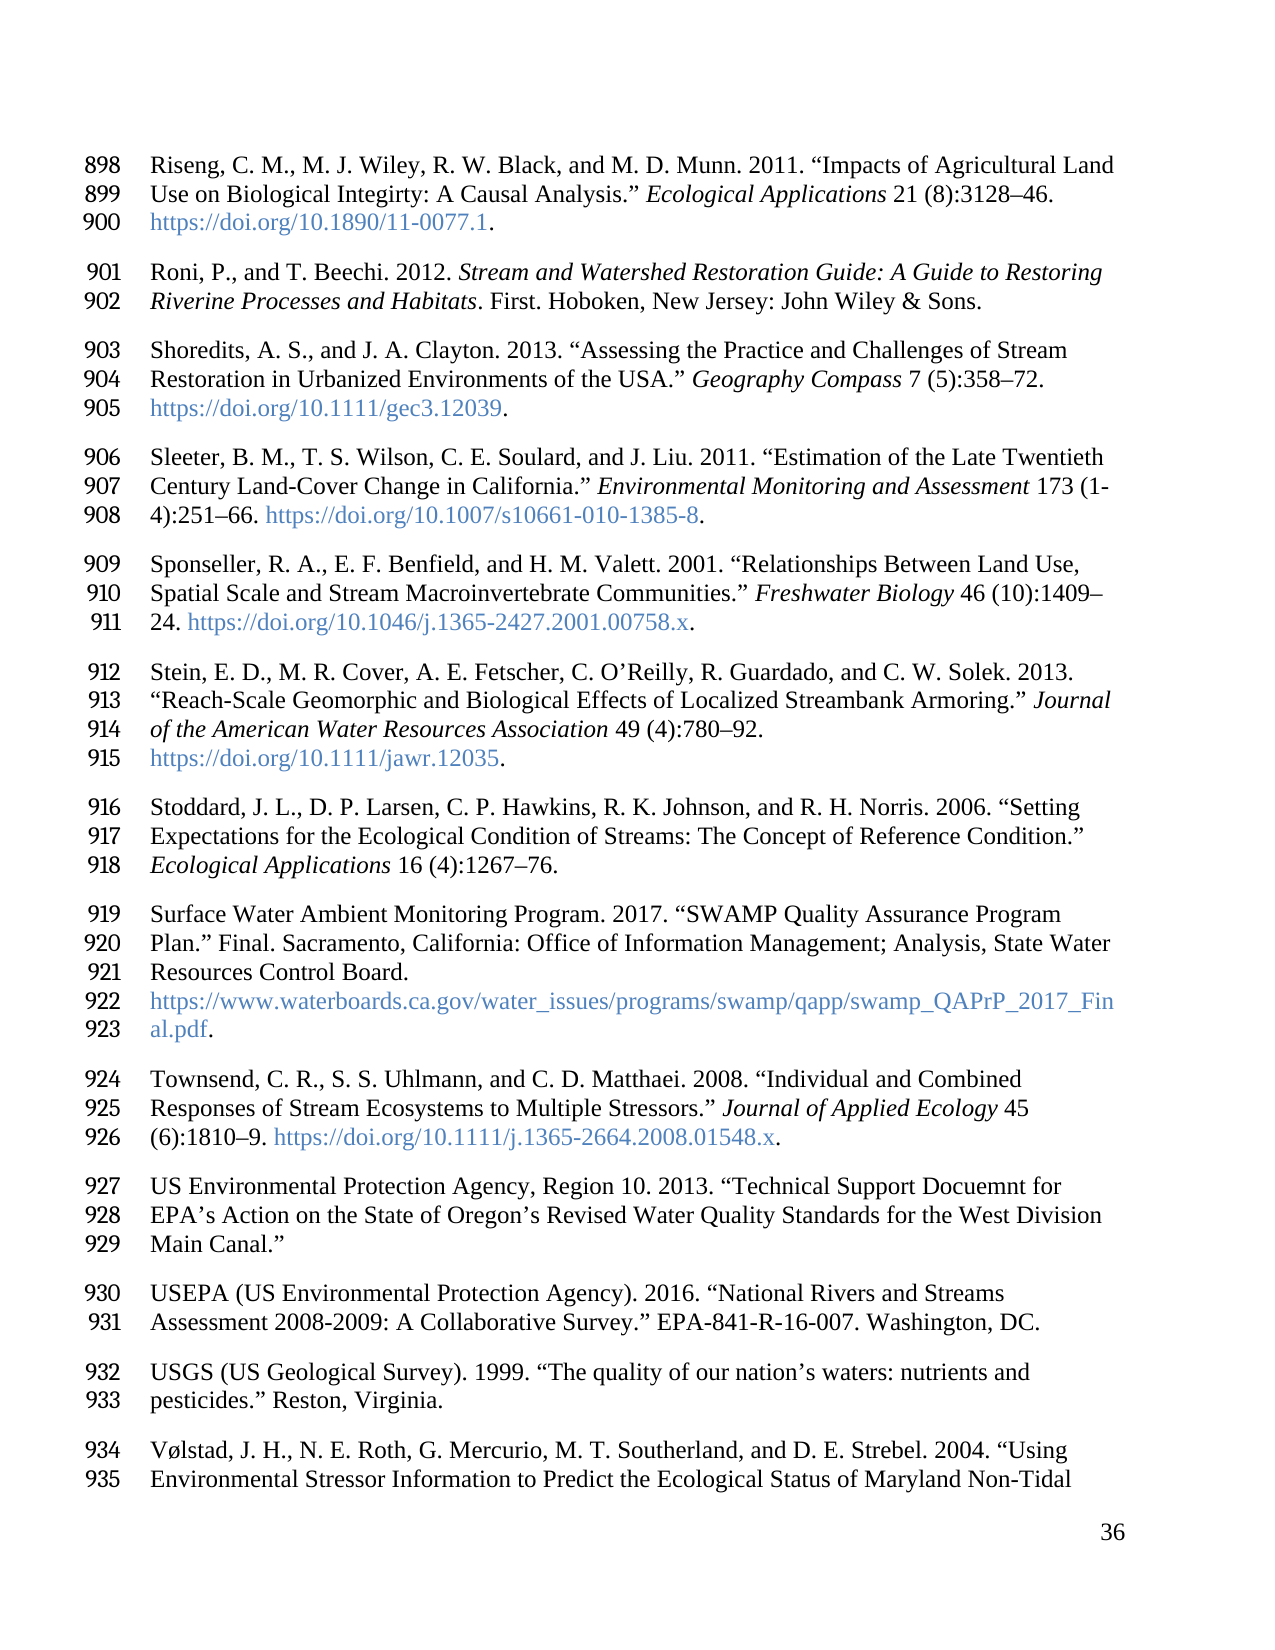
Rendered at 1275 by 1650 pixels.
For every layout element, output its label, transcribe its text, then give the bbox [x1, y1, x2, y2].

text USGS (US Geological Survey). 1999. “The quality of our nation’s waters: nutrients and pesticides.” Reston, Virginia. [150, 1357, 1125, 1414]
text Sleeter, B. M., T. S. Wilson, C. E. Soulard, and J. Liu. 2011. “Estimation of the Late Twentieth Century Land-Cover Change in California.” Environmental Monitoring and Assessment 173 (1-4):251–66. https://doi.org/10.1007/s10661-010-1385-8. [150, 442, 1125, 529]
text Townsend, C. R., S. S. Uhlmann, and C. D. Matthaei. 2008. “Individual and Combined Responses of Stream Ecosystems to Multiple Stressors.” Journal of Applied Ecology 45 (6):1810–9. https://doi.org/10.1111/j.1365-2664.2008.01548.x. [150, 1064, 1125, 1150]
text Roni, P., and T. Beechi. 2012. Stream and Watershed Restoration Guide: A Guide to Restoring Riverine Processes and Habitats. First. Hoboken, New Jersey: John Wiley & Sons. [150, 257, 1125, 314]
text Riseng, C. M., M. J. Wiley, R. W. Black, and M. D. Munn. 2011. “Impacts of Agricultural Land Use on Biological Integirty: A Causal Analysis.” Ecological Applications 21 (8):3128–46. https://doi.org/10.1890/11-0077.1. [150, 150, 1125, 236]
text Stein, E. D., M. R. Cover, A. E. Fetscher, C. O’Reilly, R. Guardado, and C. W. Solek. 2013. “Reach-Scale Geomorphic and Biological Effects of Localized Streambank Armoring.” Journal of the American Water Resources Association 49 (4):780–92. https://doi.org/10.1111/jawr.12035. [150, 657, 1125, 772]
text Sponseller, R. A., E. F. Benfield, and H. M. Valett. 2001. “Relationships Between Land Use, Spatial Scale and Stream Macroinvertebrate Communities.” Freshwater Biology 46 (10):1409–24. https://doi.org/10.1046/j.1365-2427.2001.00758.x. [150, 549, 1125, 636]
text Stoddard, J. L., D. P. Larsen, C. P. Hawkins, R. K. Johnson, and R. H. Norris. 2006. “Setting Expectations for the Ecological Condition of Streams: The Concept of Reference Condition.” Ecological Applications 16 (4):1267–76. [150, 792, 1125, 879]
text Shoredits, A. S., and J. A. Clayton. 2013. “Assessing the Practice and Challenges of Stream Restoration in Urbanized Environments of the USA.” Geography Compass 7 (5):358–72. https://doi.org/10.1111/gec3.12039. [150, 335, 1125, 422]
text Surface Water Ambient Monitoring Program. 2017. “SWAMP Quality Assurance Program Plan.” Final. Sacramento, California: Office of Information Management; Analysis, State Water Resources Control Board. https://www.waterboards.ca.gov/water_issues/programs/swamp/qapp/swamp_QAPrP_2017_Final.pdf. [150, 899, 1125, 1043]
